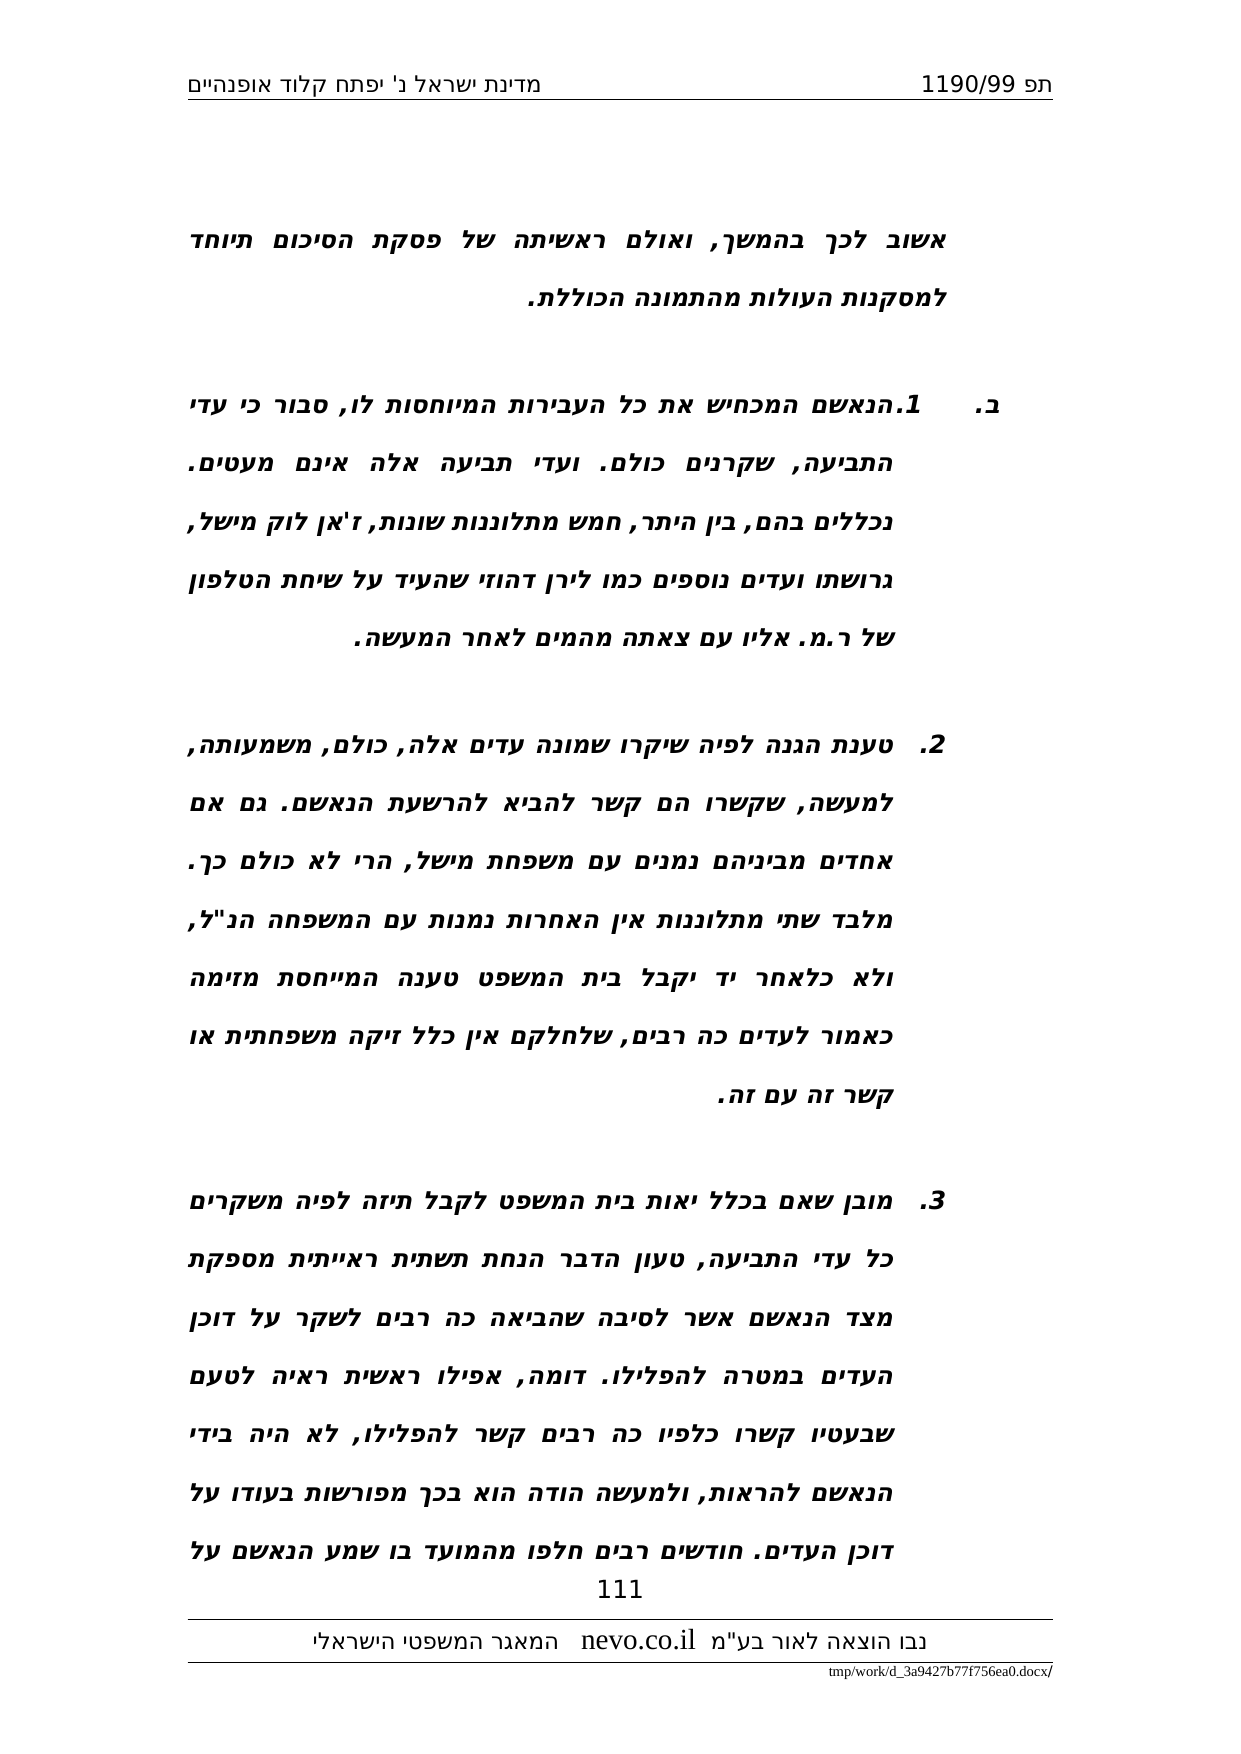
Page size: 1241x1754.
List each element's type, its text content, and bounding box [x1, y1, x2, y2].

text 2. טענת הגנה לפיה שיקרו שמונה עדים אלה, כולם, משמעותה, למעשה, שקשרו הם קשר להביא להרשעת הנאשם. גם אם אחדים מביניהם נמנים עם משפחת מישל, הרי לא כולם כך. מלבד שתי מתלוננות אין האחרות נמנות עם המשפחה הנ"ל, ולא כלאחר יד יקבל בית המשפט טענה המייחסת מזימה כאמור לעדים כה רבים, שלחלקם אין כלל זיקה משפחתית או קשר זה עם זה. [187, 730, 946, 1109]
text אשוב לכך בהמשך, ואולם ראשיתה של פסקת הסיכום תיוחד למסקנות העולות מהתמונה הכוללת. [187, 225, 999, 313]
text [187, 1186, 946, 1566]
text ב. 1. הנאשם המכחיש את כל העבירות המיוחסות לו, סבור כי עדי התביעה, שקרנים כולם. ועדי תביעה אלה אינם מעטים. נכללים בהם, בין היתר, חמש מתלוננות שונות, ז'אן לוק מישל, גרושתו ועדים נוספים כמו לירן דהוזי שהעיד על שיחת הטלפון של ר.מ. אליו עם צאתה מהמים לאחר המעשה. [187, 390, 999, 653]
